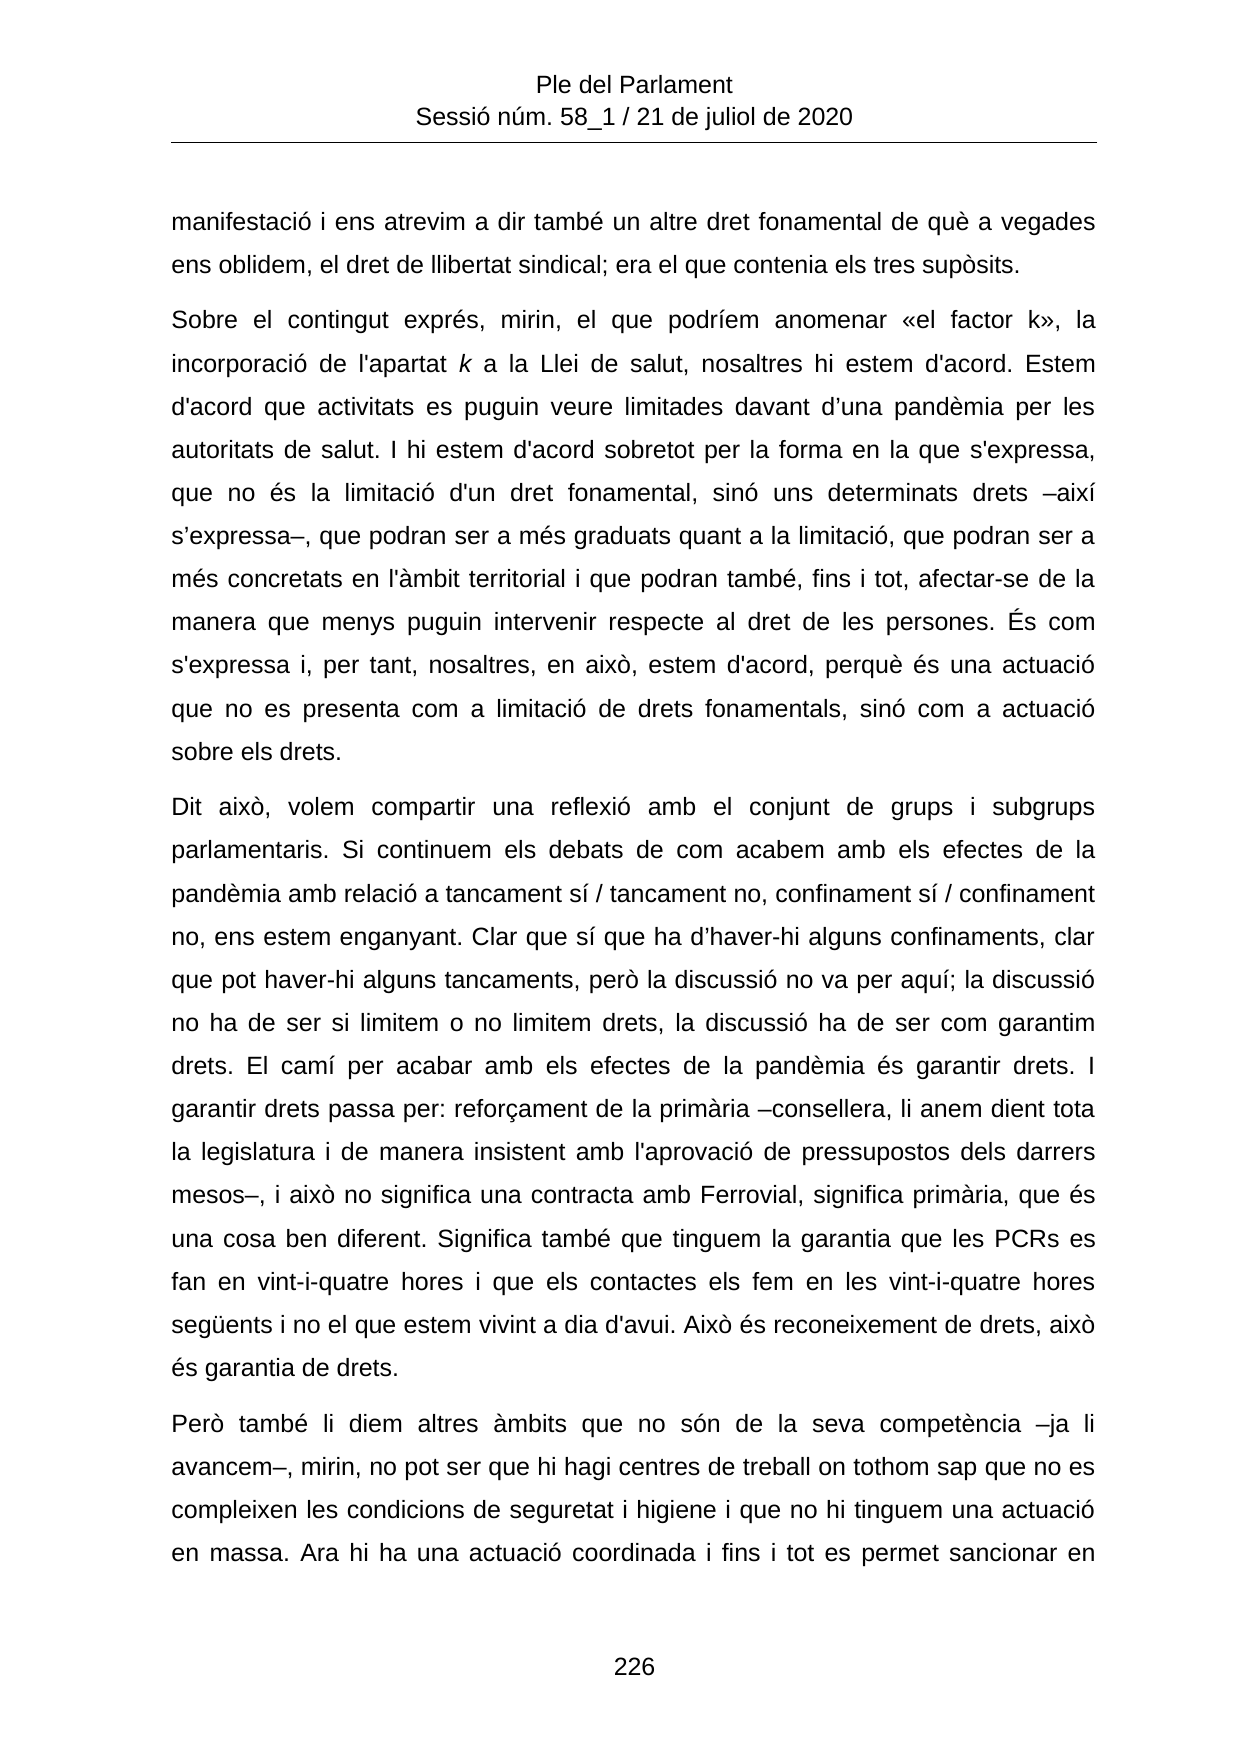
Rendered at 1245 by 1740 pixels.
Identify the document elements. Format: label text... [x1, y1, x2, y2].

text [171, 207, 1097, 279]
text Dit això, volem compartir una reflexió amb el conjunt de grups i subgrups parlamentaris. Si continuem els debats de com acabem amb els efectes de la pandèmia amb relació a tancament sí / tancament no, confinament sí / confinament no, ens estem enganyant. Clar que sí que ha d’haver-hi alguns confinaments, clar que pot haver-hi alguns tancaments, però la discussió no va per aquí; la discussió no ha de ser si limitem o no limitem drets, la discussió ha de ser com garantim drets. El camí per acabar amb els efectes de la pandèmia és garantir drets. I garantir drets passa per: reforçament de la primària –consellera, li anem dient tota la legislatura i de manera insistent amb l'aprovació de pressupostos dels darrers mesos–, i això no significa una contracta amb Ferrovial, significa primària, que és una cosa ben diferent. Significa també que tinguem la garantia que les PCRs es fan en vint-i-quatre hores i que els contactes els fem en les vint-i-quatre hores següents i no el que estem vivint a dia d'avui. Això és reconeixement de drets, això és garantia de drets. [171, 792, 1097, 1382]
text Sobre el contingut exprés, mirin, el que podríem anomenar «el factor k», la incorporació de l'apartat k a la Llei de salut, nosaltres hi estem d'acord. Estem d'acord que activitats es puguin veure limitades davant d’una pandèmia per les autoritats de salut. I hi estem d'acord sobretot per la forma en la que s'expressa, que no és la limitació d'un dret fonamental, sinó uns determinats drets –així s’expressa–, que podran ser a més graduats quant a la limitació, que podran ser a més concretats en l'àmbit territorial i que podran també, fins i tot, afectar-se de la manera que menys puguin intervenir respecte al dret de les persones. És com s'expressa i, per tant, nosaltres, en això, estem d'acord, perquè és una actuació que no es presenta com a limitació de drets fonamentals, sinó com a actuació sobre els drets. [171, 306, 1097, 766]
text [171, 1409, 1097, 1567]
